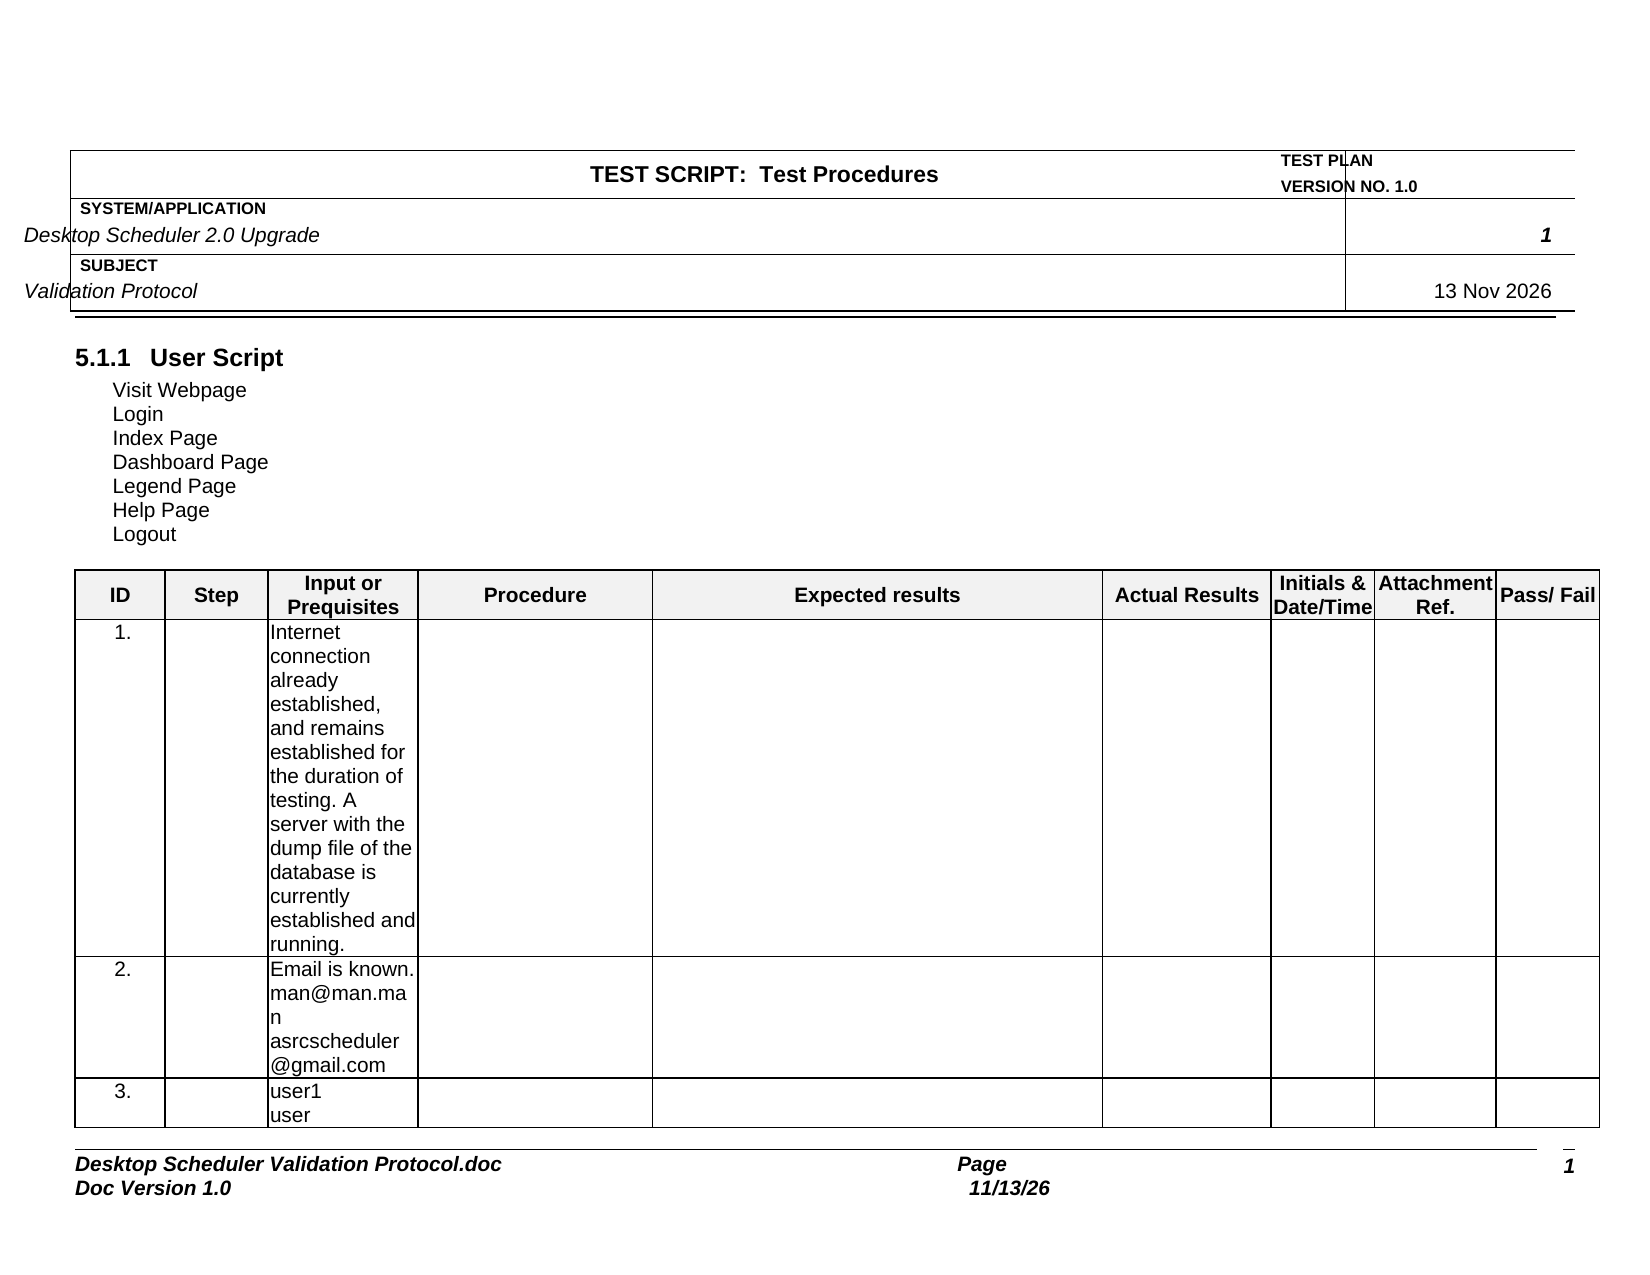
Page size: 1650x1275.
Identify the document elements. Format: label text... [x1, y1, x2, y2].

table_cell [1272, 620, 1374, 956]
table_cell [1103, 957, 1270, 1077]
table_cell [1272, 1079, 1374, 1127]
table_cell [653, 957, 1102, 1077]
table_cell [76, 620, 164, 956]
table_cell [1103, 620, 1270, 956]
table_cell [166, 620, 267, 956]
table_cell [1497, 620, 1599, 956]
table_cell [1497, 957, 1599, 1077]
table_cell user1 user [269, 1079, 417, 1127]
table_header ID [76, 571, 164, 619]
table_cell [419, 620, 652, 956]
table_header Step [166, 571, 267, 619]
table_header Input or Prequisites [269, 571, 417, 619]
text Login [112, 402, 1575, 426]
table_header Expected results [653, 571, 1102, 619]
text Legend Page [112, 473, 1575, 497]
table_cell [653, 1079, 1102, 1127]
table_cell [419, 957, 652, 1077]
table_cell [419, 1079, 652, 1127]
table_cell Internet connection already established, and remains established for the duration of testing. A server with the dump file of the database is currently established and running. [269, 620, 417, 956]
table_cell [76, 1079, 164, 1127]
table_cell Email is known. man@man.man asrcscheduler@gmail.com [269, 957, 417, 1077]
table_header Procedure [419, 571, 652, 619]
table_cell [166, 957, 267, 1077]
text Visit Webpage [112, 378, 1575, 402]
subtitle User Script [75, 343, 1575, 371]
table_cell [1497, 1079, 1599, 1127]
table_cell [653, 620, 1102, 956]
table_header Actual Results [1103, 571, 1270, 619]
text Index Page [112, 426, 1575, 449]
table_header Initials & Date/Time [1272, 571, 1374, 619]
table_cell [1103, 1079, 1270, 1127]
text Dashboard Page [75, 449, 1575, 473]
text Logout [112, 521, 1575, 545]
table_cell [76, 957, 164, 1077]
table_cell [1375, 620, 1495, 956]
table_header Attachment Ref. [1375, 571, 1495, 619]
table_cell [166, 1079, 267, 1127]
table_cell [1375, 957, 1495, 1077]
table_header Pass/ Fail [1497, 571, 1599, 619]
table_cell [1375, 1079, 1495, 1127]
table_cell [1272, 957, 1374, 1077]
text Help Page [112, 497, 1575, 521]
